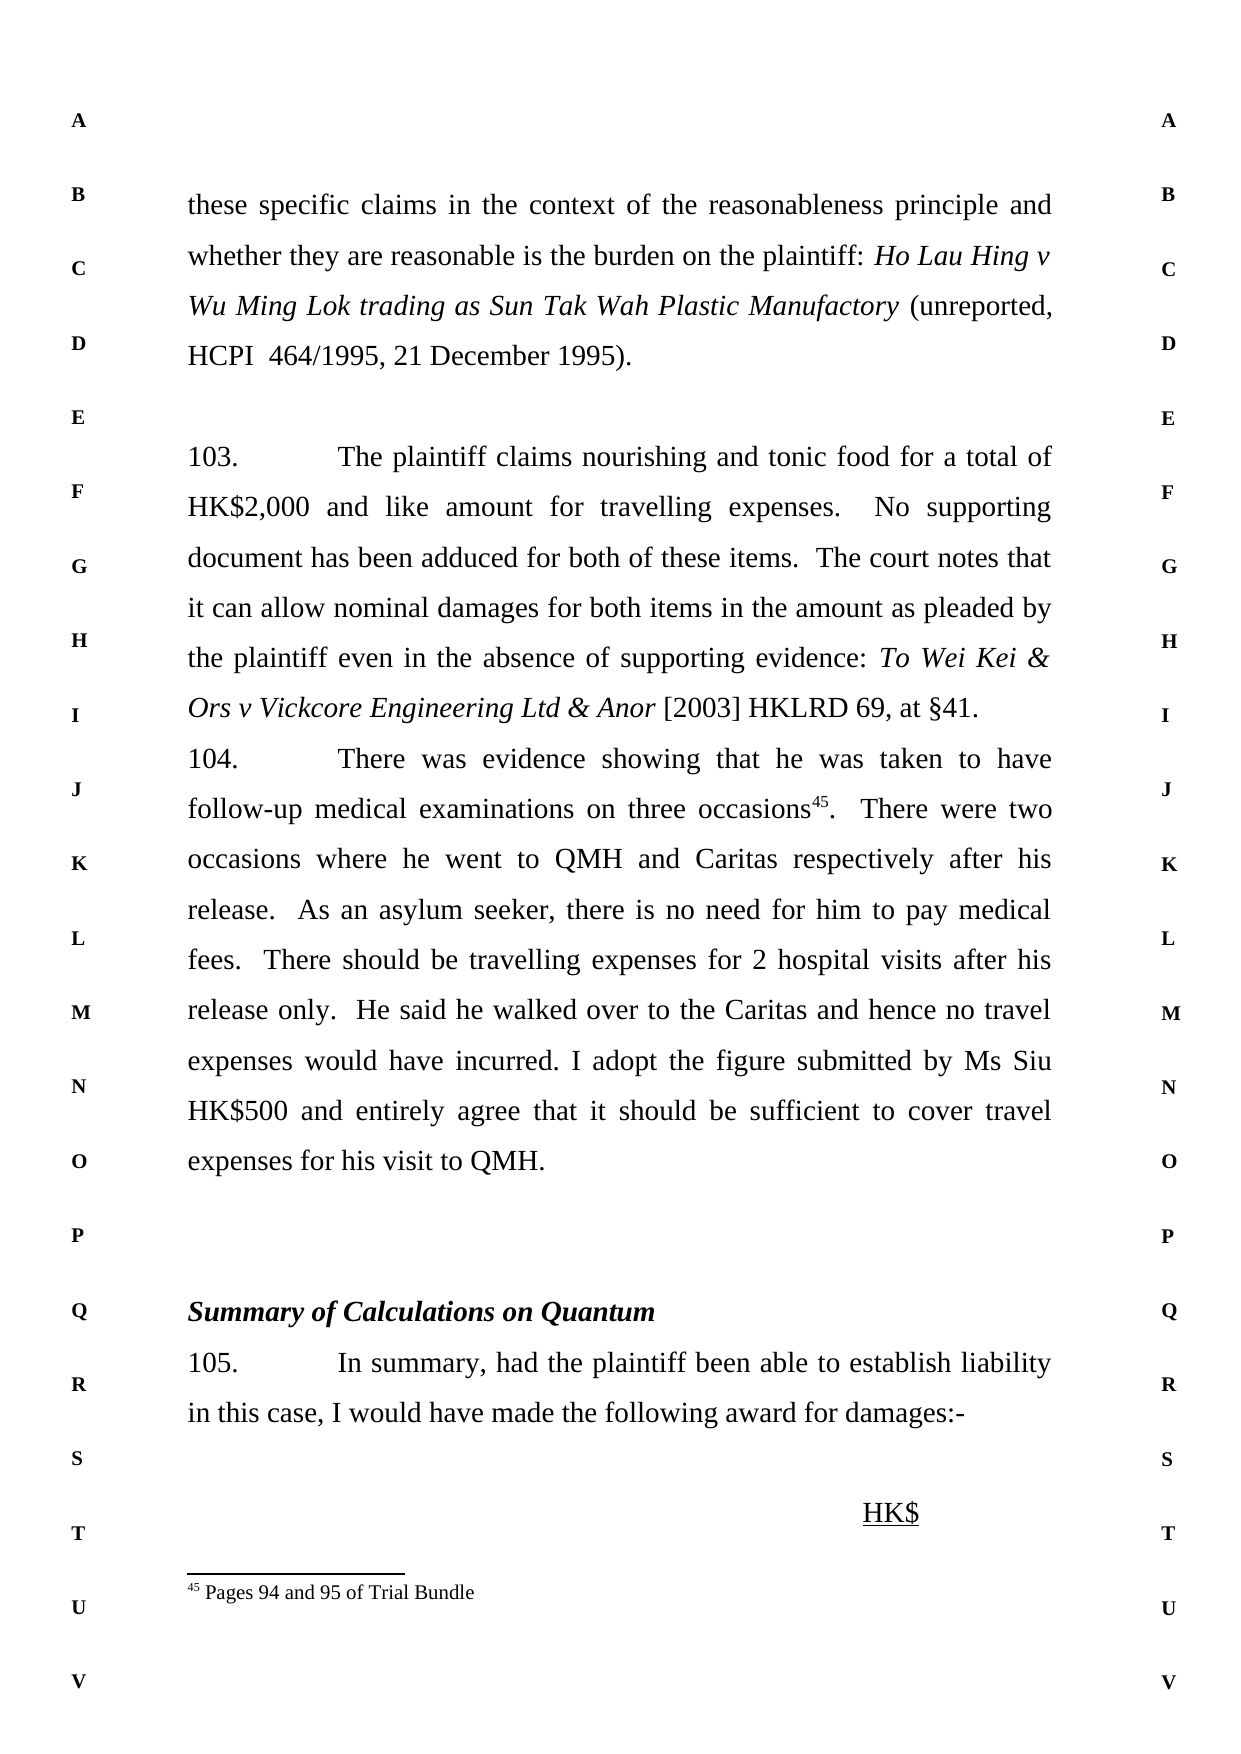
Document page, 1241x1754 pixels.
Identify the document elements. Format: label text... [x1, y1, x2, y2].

list In summary, had the plaintiff been able to establish liability in this case, I would have made the following award for damages:- [187, 1345, 1053, 1428]
list HK$ [187, 1496, 1053, 1529]
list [187, 187, 1053, 372]
list There was evidence showing that he was taken to have follow-up medical examinations on three occasions. There were two occasions where he went to QMH and Caritas respectively after his release. As an asylum seeker, there is no need for him to pay medical fees. There should be travelling expenses for 2 hospital visits after his release only. He said he walked over to the Caritas and hence no travel expenses would have incurred. I adopt the figure submitted by Ms Siu HK$500 and entirely agree that it should be sufficient to cover travel expenses for his visit to QMH. [187, 741, 1053, 1177]
list Summary of Calculations on Quantum [187, 1294, 1053, 1328]
list The plaintiff claims nourishing and tonic food for a total of HK$2,000 and like amount for travelling expenses. No supporting document has been adduced for both of these items. The court notes that it can allow nominal damages for both items in the amount as pleaded by the plaintiff even in the absence of supporting evidence: To Wei Kei & Ors v Vickcore Engineering Ltd & Anor [2003] HKLRD 69, at §41. [187, 439, 1053, 724]
